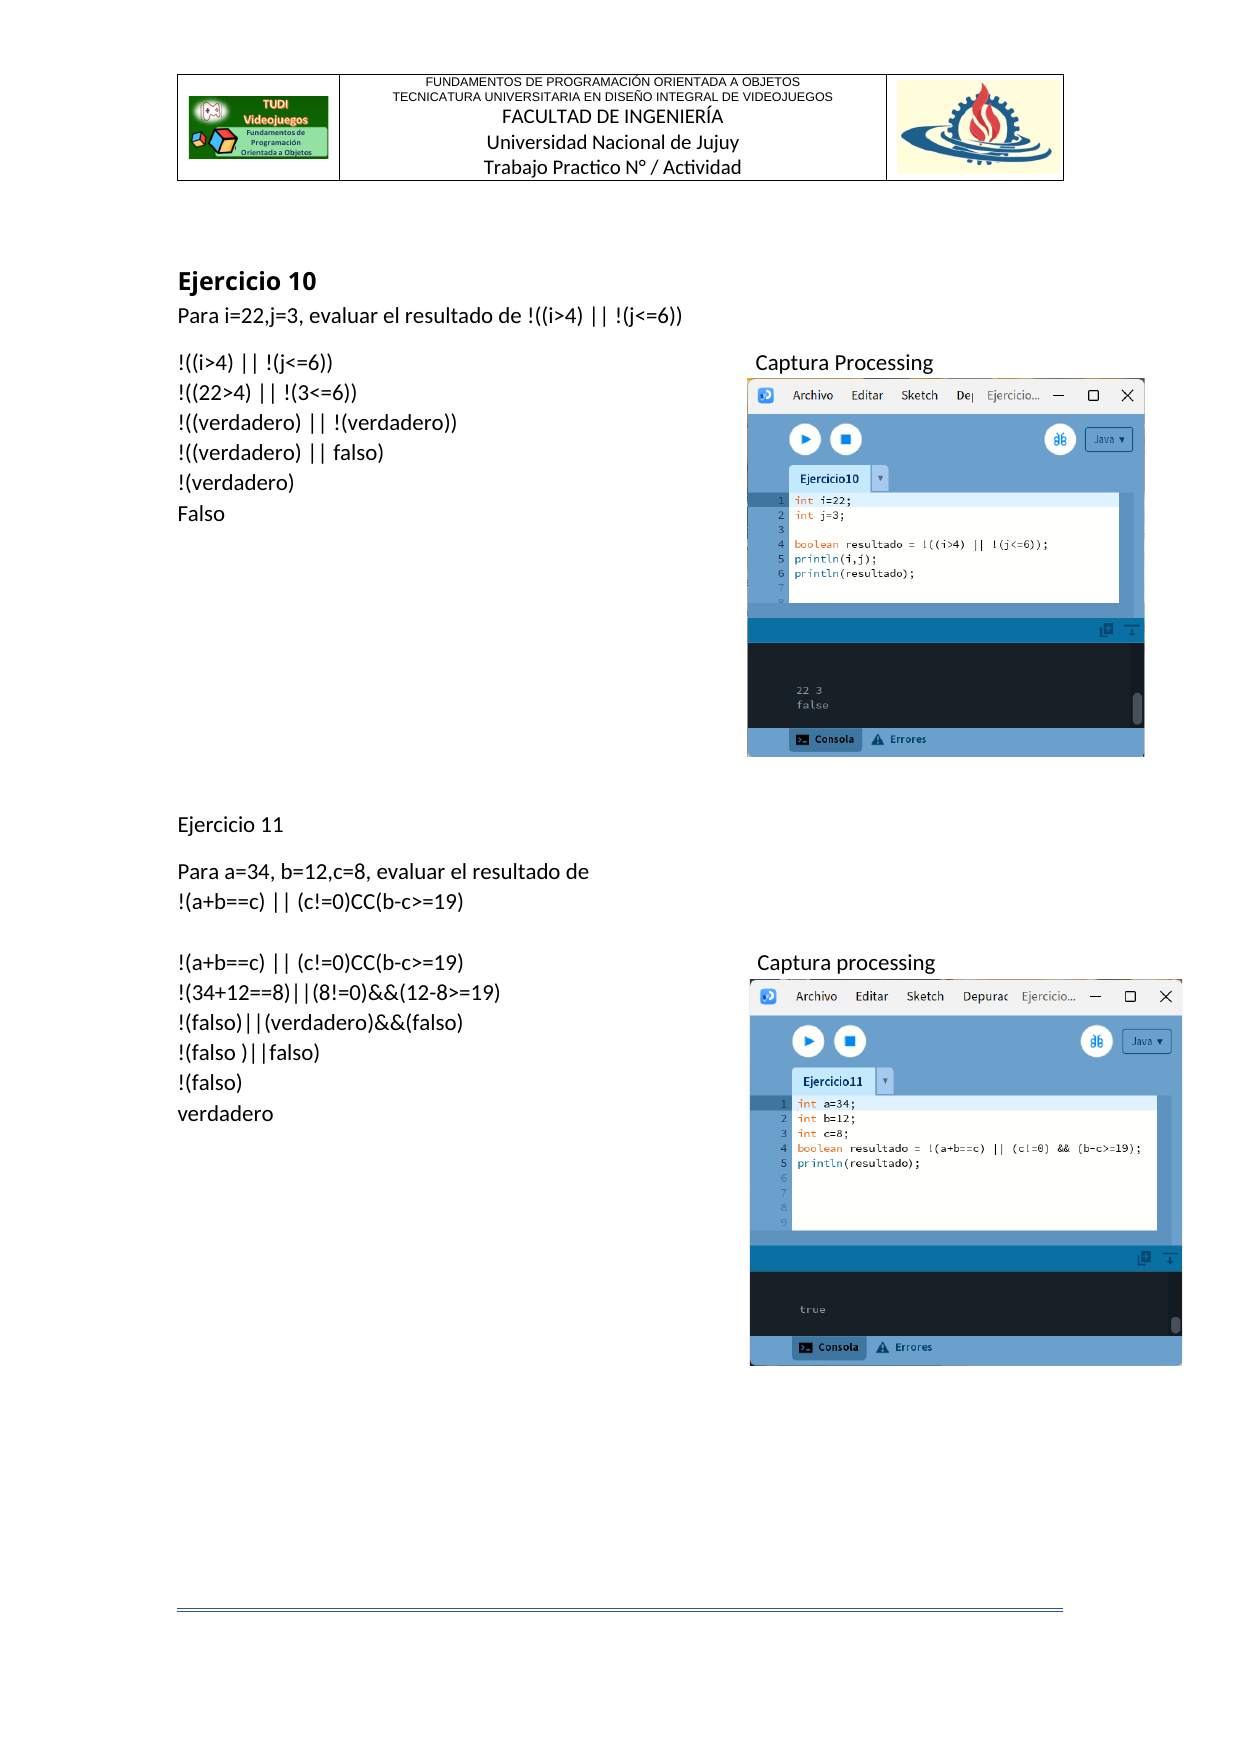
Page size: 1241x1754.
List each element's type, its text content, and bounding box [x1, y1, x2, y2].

picture [747, 643, 1145, 757]
text !(verdadero) [177, 468, 747, 497]
text Ejercicio 11 [177, 810, 1063, 838]
subtitle Ejercicio 10 [177, 264, 1063, 298]
text !(falso) [177, 1068, 749, 1097]
text !(falso)||(verdadero)&&(falso) [177, 1008, 749, 1036]
text !(a+b==c) || (c!=0)CC(b-c>=19) [177, 887, 1063, 915]
text Para i=22,j=3, evaluar el resultado de !((i>4) || !(j<=6)) [177, 301, 1063, 329]
picture [749, 1272, 1183, 1366]
text !((verdadero) || !(verdadero)) [177, 408, 747, 436]
text verdadero [177, 1099, 749, 1127]
text !(falso )||falso) [177, 1038, 749, 1066]
text !((i>4) || !(j<=6)) Captura Processing [177, 348, 1063, 376]
picture [747, 378, 1145, 617]
text Para a=34, b=12,c=8, evaluar el resultado de [177, 857, 1063, 885]
picture [897, 80, 1060, 174]
picture [188, 96, 329, 159]
text Falso [177, 499, 747, 527]
text !(34+12==8)||(8!=0)&&(12-8>=19) [177, 978, 1063, 1006]
text !((22>4) || !(3<=6)) [177, 378, 747, 406]
text !((verdadero) || falso) [177, 438, 747, 466]
picture [749, 979, 1183, 1245]
text !(a+b==c) || (c!=0)CC(b-c>=19) Captura processing [177, 948, 1063, 976]
